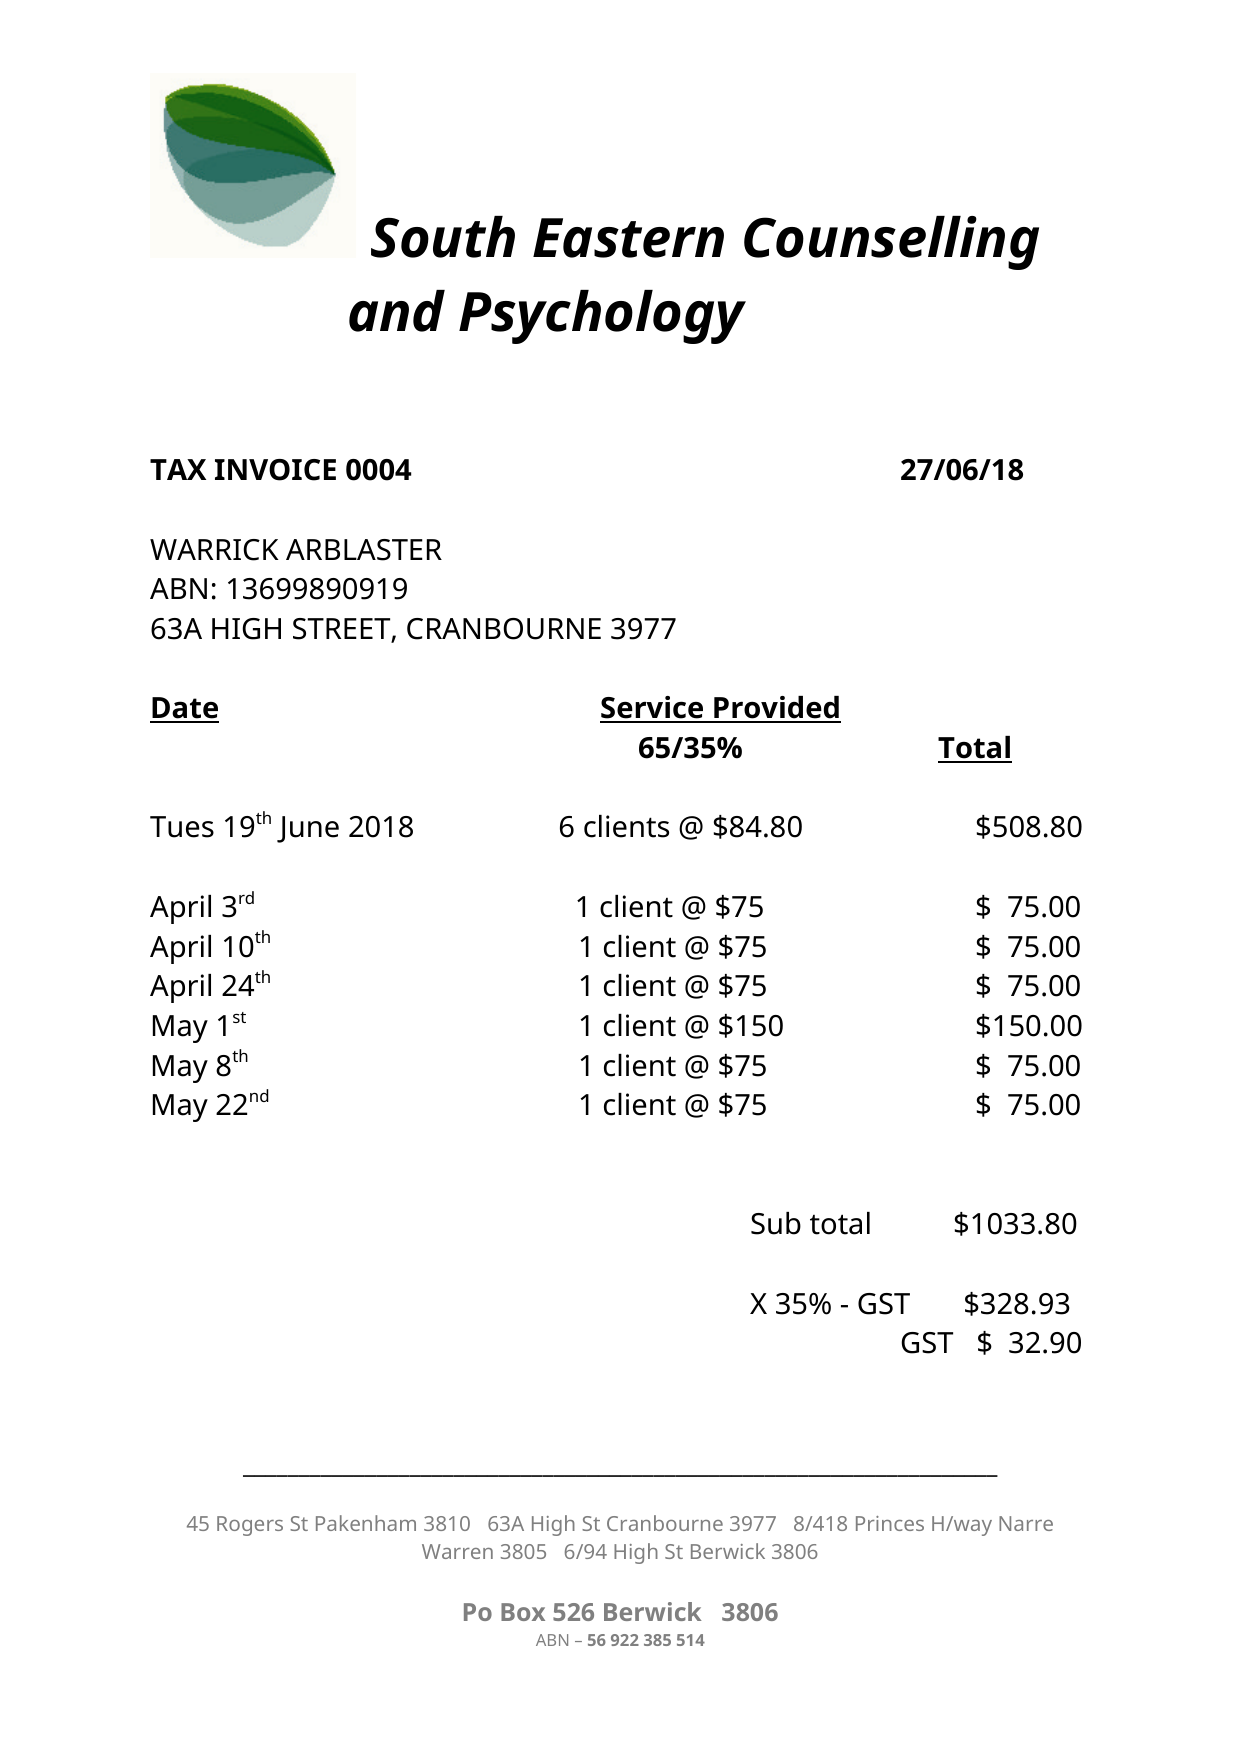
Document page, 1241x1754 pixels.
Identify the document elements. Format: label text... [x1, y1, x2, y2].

subtitle TAX INVOICE 0004 27/06/18 [150, 449, 1090, 489]
text GST $ 32.90 [750, 1323, 1090, 1362]
text WARRICK ARBLASTER [150, 529, 1090, 569]
text May 1st 1 client @ $150 $150.00 [150, 1005, 1090, 1045]
text 65/35% Total [600, 727, 1090, 767]
text Date Service Provided [150, 688, 1090, 727]
text X 35% - GST $328.93 [150, 1283, 1090, 1323]
text April 10th 1 client @ $75 $ 75.00 [150, 926, 1090, 966]
picture [150, 73, 357, 258]
text May 22nd 1 client @ $75 $ 75.00 [150, 1084, 1090, 1164]
text Tues 19th June 2018 6 clients @ $84.80 $508.80 [150, 807, 1090, 846]
text April 24th 1 client @ $75 $ 75.00 [150, 966, 1090, 1005]
text 63A HIGH STREET, CRANBOURNE 3977 [150, 608, 1090, 648]
text April 3rd 1 client @ $75 $ 75.00 [150, 886, 1090, 926]
text Sub total $1033.80 [675, 1204, 1090, 1243]
text ABN: 13699890919 [150, 569, 1090, 608]
text May 8th 1 client @ $75 $ 75.00 [150, 1045, 1090, 1084]
